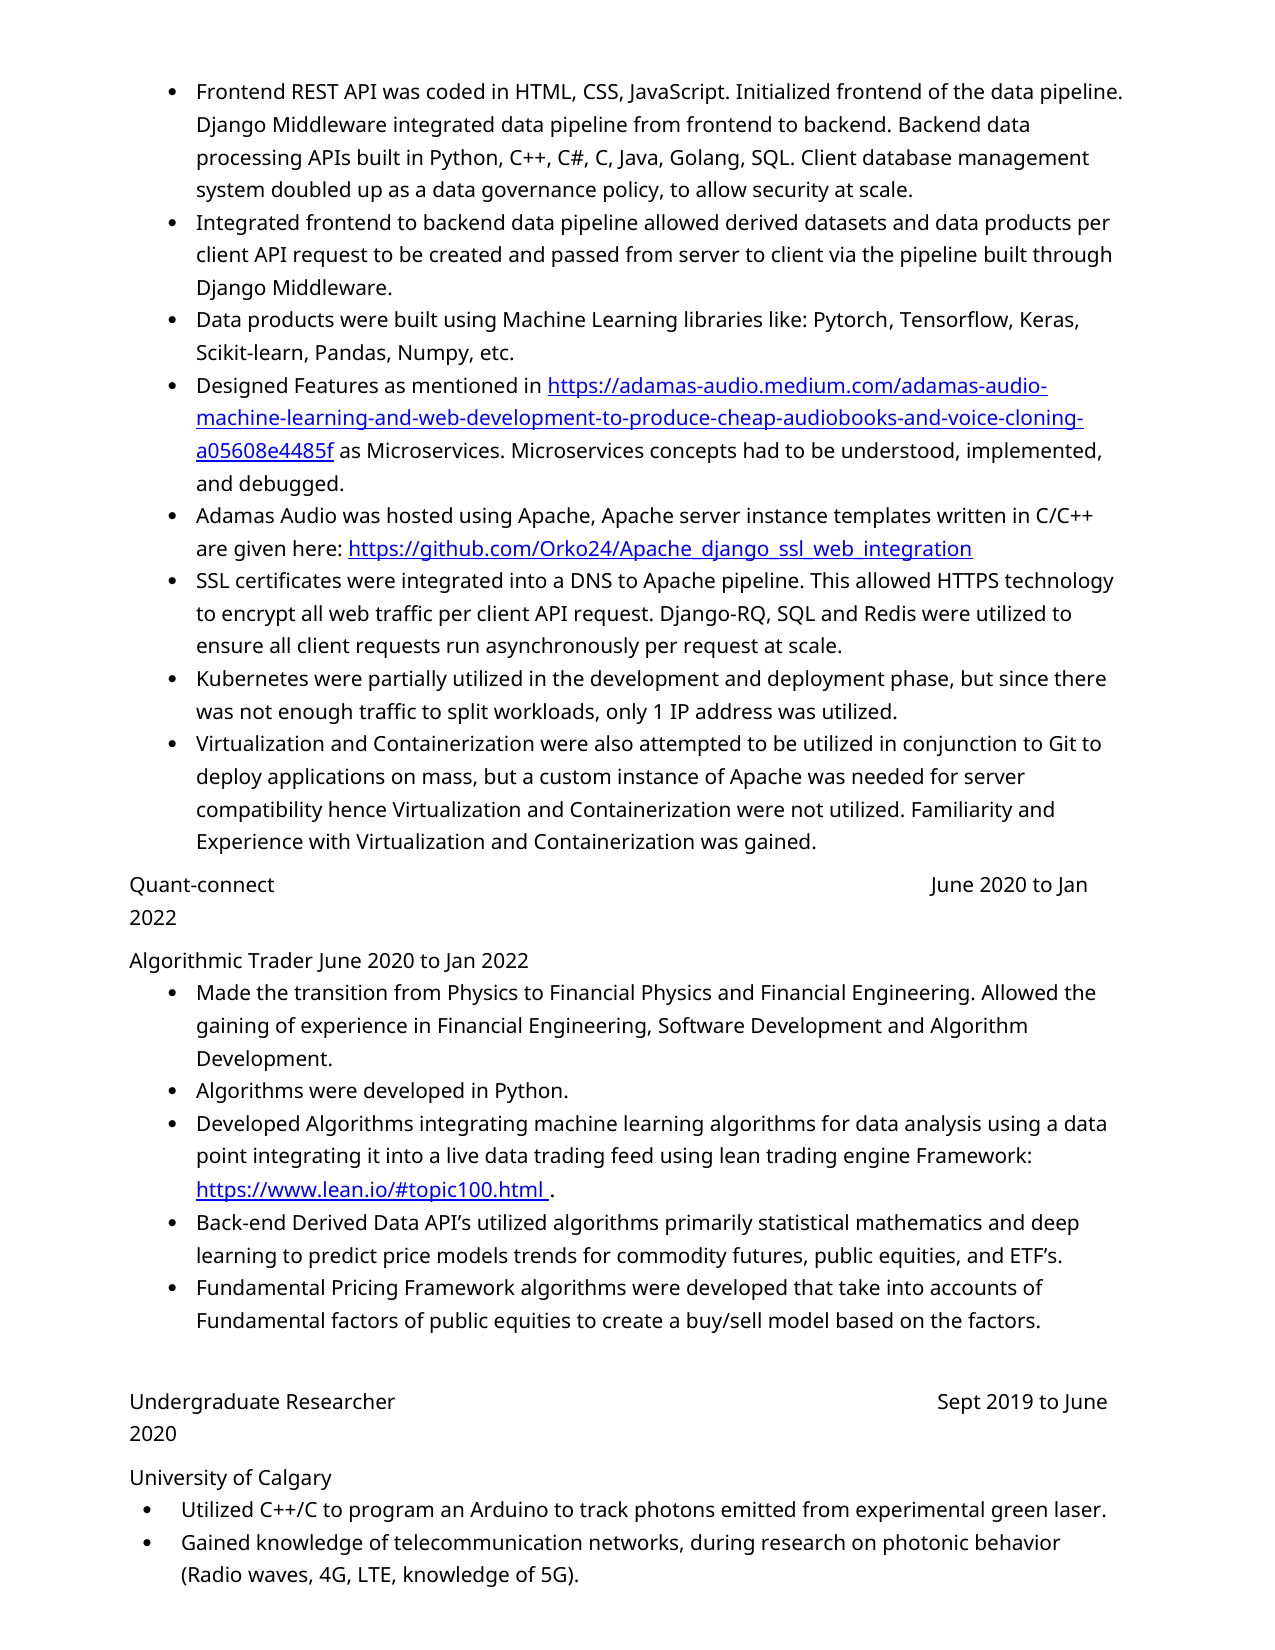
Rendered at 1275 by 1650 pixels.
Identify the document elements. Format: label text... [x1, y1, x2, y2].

list Integrated frontend to backend data pipeline allowed derived datasets and data products per client API request to be created and passed from server to client via the pipeline built through Django Middleware. [162, 208, 1125, 301]
list Developed Algorithms integrating machine learning algorithms for data analysis using a data point integrating it into a live data trading feed using lean trading engine Framework: https://www.lean.io/#topic100.html . [162, 1109, 1125, 1204]
list Data products were built using Machine Learning libraries like: Pytorch, Tensorflow, Keras, Scikit-learn, Pandas, Numpy, etc. [162, 306, 1125, 367]
text Quant-connect June 2020 to Jan 2022 [129, 870, 1125, 931]
list Designed Features as mentioned in https://adamas-audio.medium.com/adamas-audio-machine-learning-and-web-development-to-produce-cheap-audiobooks-and-voice-cloning-a05608e4485f as Microservices. Microservices concepts had to be understood, implemented, and debugged. [162, 371, 1125, 497]
text University of Calgary [129, 1463, 1125, 1491]
list Adamas Audio was hosted using Apache, Apache server instance templates written in C/C++ are given here: https://github.com/Orko24/Apache_django_ssl_web_integration [162, 501, 1125, 562]
list Gained knowledge of telecommunication networks, during research on photonic behavior (Radio waves, 4G, LTE, knowledge of 5G). [137, 1528, 1125, 1589]
list Back-end Derived Data API’s utilized algorithms primarily statistical mathematics and deep learning to predict price models trends for commodity futures, public equities, and ETF’s. [162, 1208, 1125, 1269]
list Made the transition from Physics to Financial Physics and Financial Engineering. Allowed the gaining of experience in Financial Engineering, Software Development and Algorithm Development. [162, 978, 1125, 1072]
list Utilized C++/C to program an Arduino to track photons emitted from experimental green laser. [137, 1495, 1125, 1524]
list Virtualization and Containerization were also attempted to be utilized in conjunction to Git to deploy applications on mass, but a custom instance of Apache was needed for server compatibility hence Virtualization and Containerization were not utilized. Familiarity and Experience with Virtualization and Containerization was gained. [162, 729, 1125, 856]
text Algorithmic Trader June 2020 to Jan 2022 [129, 946, 1125, 974]
list Kubernetes were partially utilized in the development and deployment phase, but since there was not enough traffic to split workloads, only 1 IP address was utilized. [162, 664, 1125, 725]
list Algorithms were developed in Python. [162, 1076, 1125, 1105]
list Fundamental Pricing Framework algorithms were developed that take into accounts of Fundamental factors of public equities to create a buy/sell model based on the factors. [162, 1273, 1125, 1334]
list SSL certificates were integrated into a DNS to Apache pipeline. This allowed HTTPS technology to encrypt all web traffic per client API request. Django-RQ, SQL and Redis were utilized to ensure all client requests run asynchronously per request at scale. [162, 566, 1125, 660]
list Frontend REST API was coded in HTML, CSS, JavaScript. Initialized frontend of the data pipeline. Django Middleware integrated data pipeline from frontend to backend. Backend data processing APIs built in Python, C++, C#, C, Java, Golang, SQL. Client database management system doubled up as a data governance policy, to allow security at scale. [162, 77, 1125, 204]
text Undergraduate Researcher Sept 2019 to June 2020 [129, 1387, 1125, 1448]
